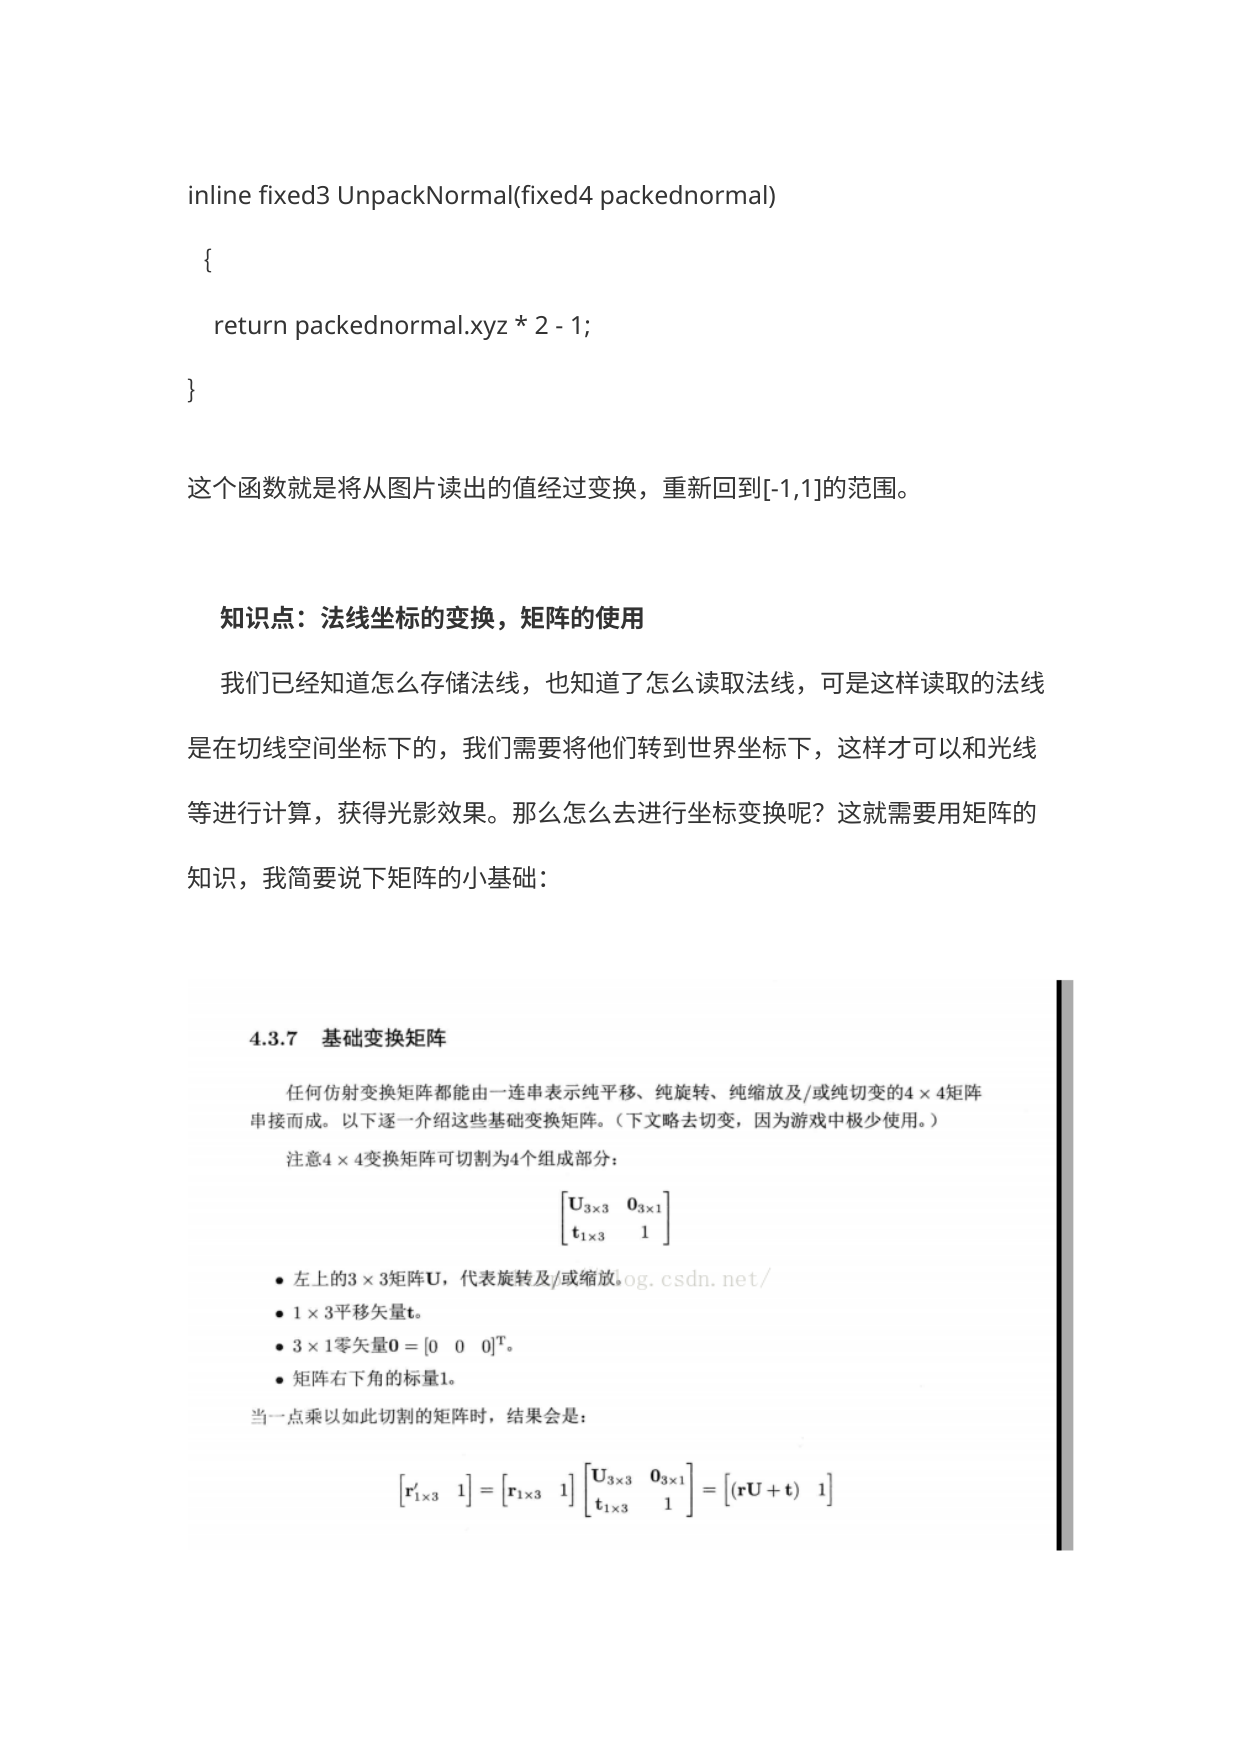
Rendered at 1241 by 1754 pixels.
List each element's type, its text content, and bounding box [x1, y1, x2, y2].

picture [187, 974, 1074, 1558]
text 知识点：法线坐标的变换，矩阵的使用 [187, 584, 1053, 649]
text 我们已经知道怎么存储法线，也知道了怎么读取法线，可是这样读取的法线是在切线空间坐标下的，我们需要将他们转到世界坐标下，这样才可以和光线等进行计算，获得光影效果。那么怎么去进行坐标变换呢？这就需要用矩阵的知识，我简要说下矩阵的小基础： [187, 649, 1053, 909]
text inline fixed3 UnpackNormal(fixed4 packednormal) ｛ return packednormal.xyz * 2 - 1; ｝ [187, 162, 1053, 422]
text 这个函数就是将从图片读出的值经过变换，重新回到[-1,1]的范围。 [187, 454, 1053, 519]
